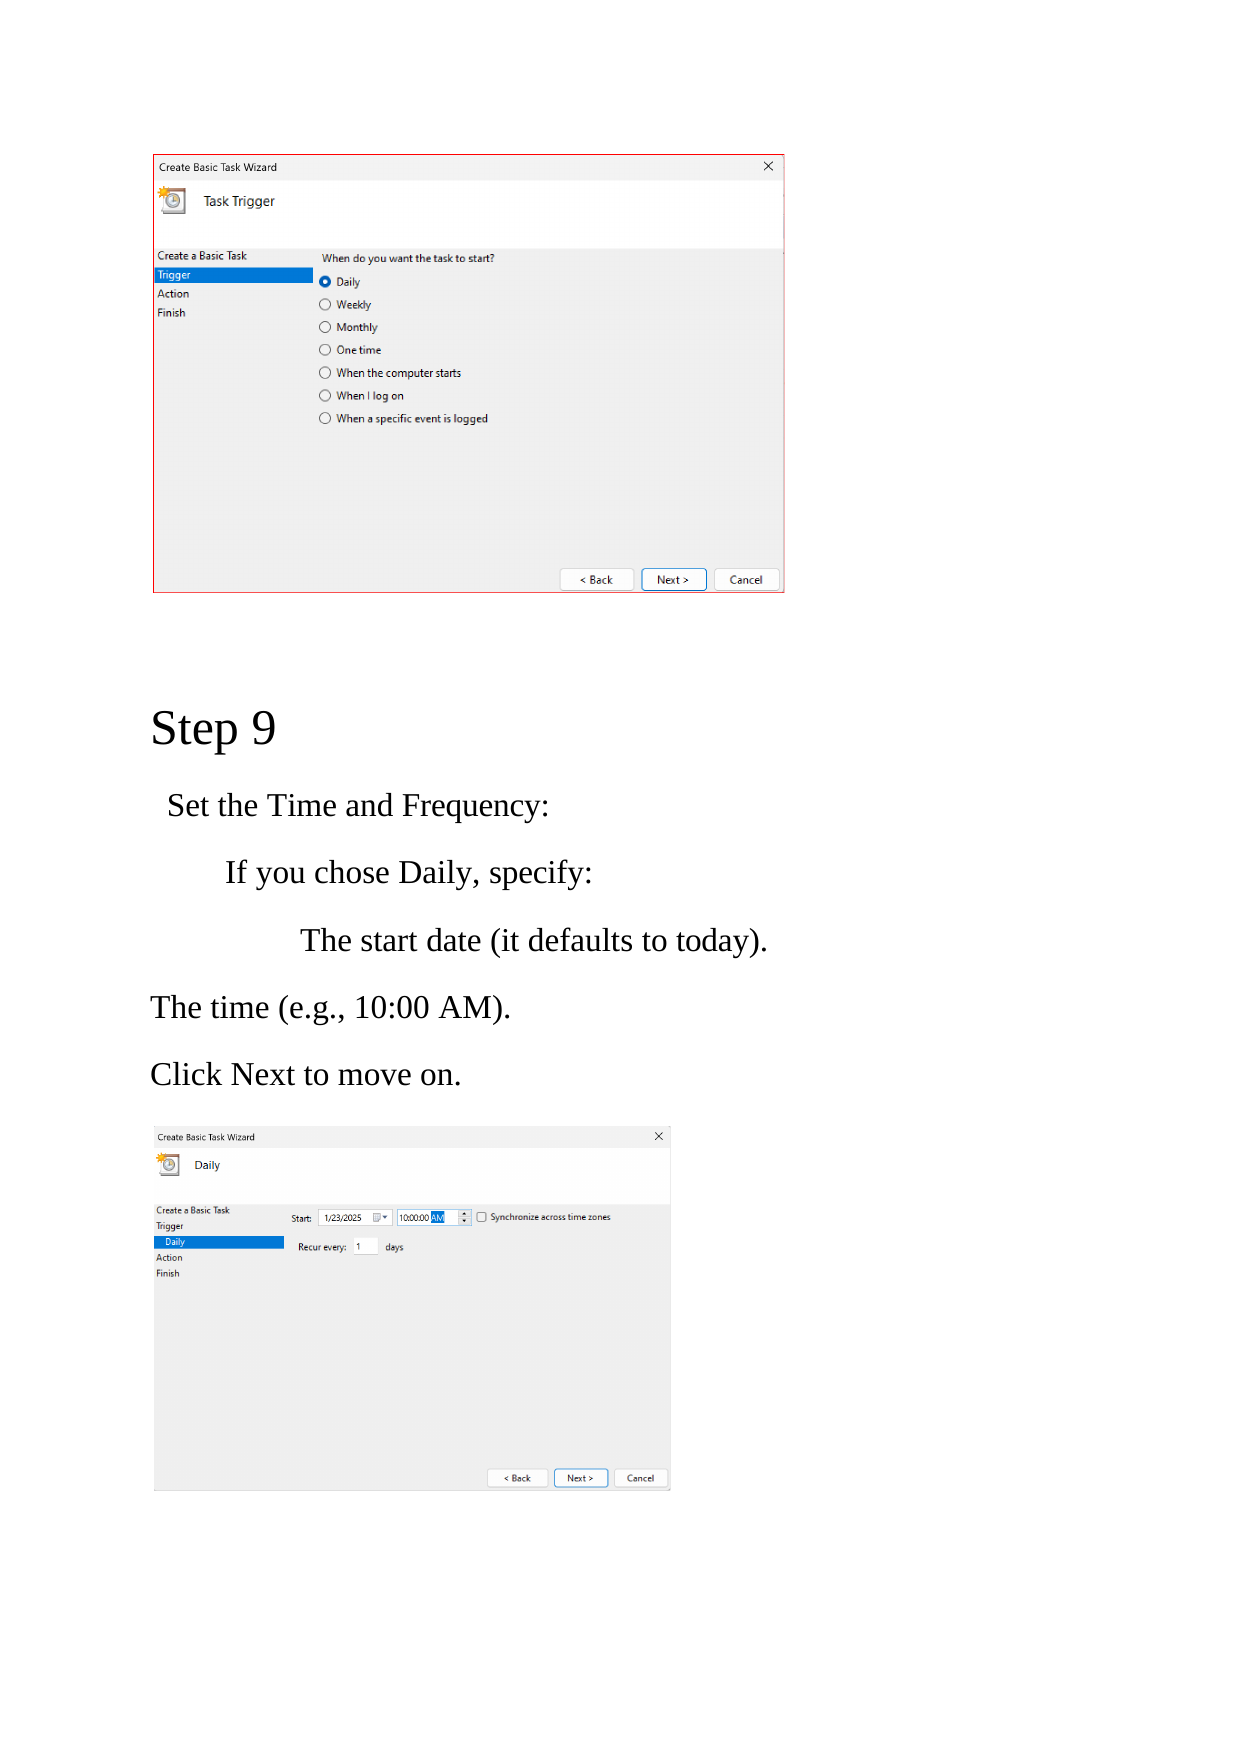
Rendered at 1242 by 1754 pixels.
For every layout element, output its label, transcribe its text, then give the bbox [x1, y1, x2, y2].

text The start date (it defaults to today). [300, 920, 1094, 958]
text If you chose Daily, specify: [225, 852, 1094, 891]
picture [153, 1125, 671, 1491]
subtitle Step 9 [150, 698, 1094, 756]
picture [153, 154, 785, 593]
text The time (e.g., 10:00 AM). Click Next to move on. [150, 987, 577, 1093]
text Set the Time and Frequency: [167, 785, 1094, 823]
